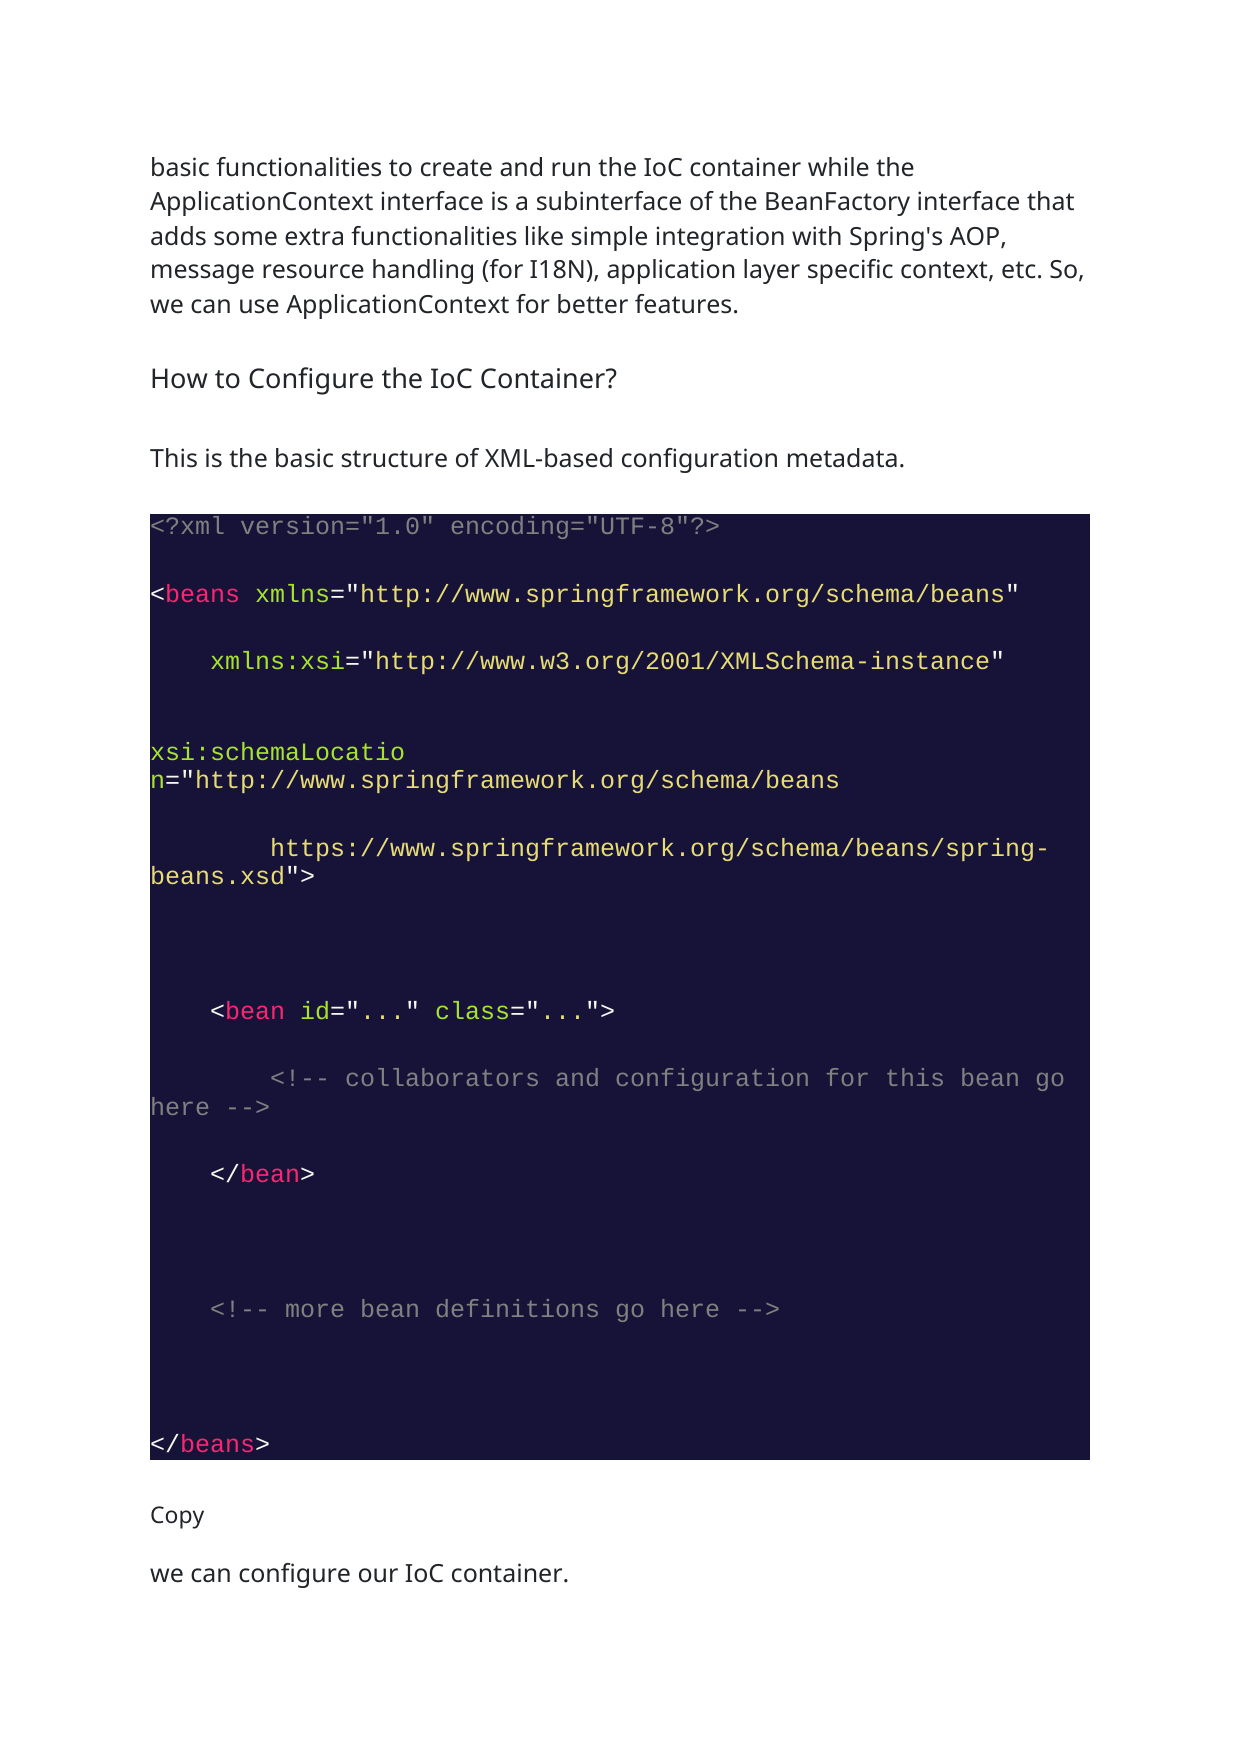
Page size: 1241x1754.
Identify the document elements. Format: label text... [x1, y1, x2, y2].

text <!-- more bean definitions go here --> [150, 1297, 1090, 1325]
text we can configure our IoC container. [150, 1556, 1090, 1589]
text Copy [150, 1499, 1090, 1530]
text xmlns:xsi="http://www.w3.org/2001/XMLSchema-instance" [150, 649, 1090, 677]
text <beans xmlns="http://www.springframework.org/schema/beans" [150, 581, 1090, 610]
text </bean> [150, 1162, 1090, 1190]
text </beans> [150, 1431, 1090, 1460]
text https://www.springframework.org/schema/beans/spring-beans.xsd"> [150, 836, 1090, 892]
subtitle How to Configure the IoC Container? [150, 359, 1090, 396]
text <bean id="..." class="..."> [150, 999, 1090, 1027]
text <!-- collaborators and configuration for this bean go here --> [150, 1066, 1090, 1123]
text xsi:schemaLocation="http://www.springframework.org/schema/beans [150, 716, 1090, 796]
text This is the basic structure of XML-based configuration metadata. [150, 441, 1090, 475]
text <?xml version="1.0" encoding="UTF-8"?> [150, 514, 1090, 542]
